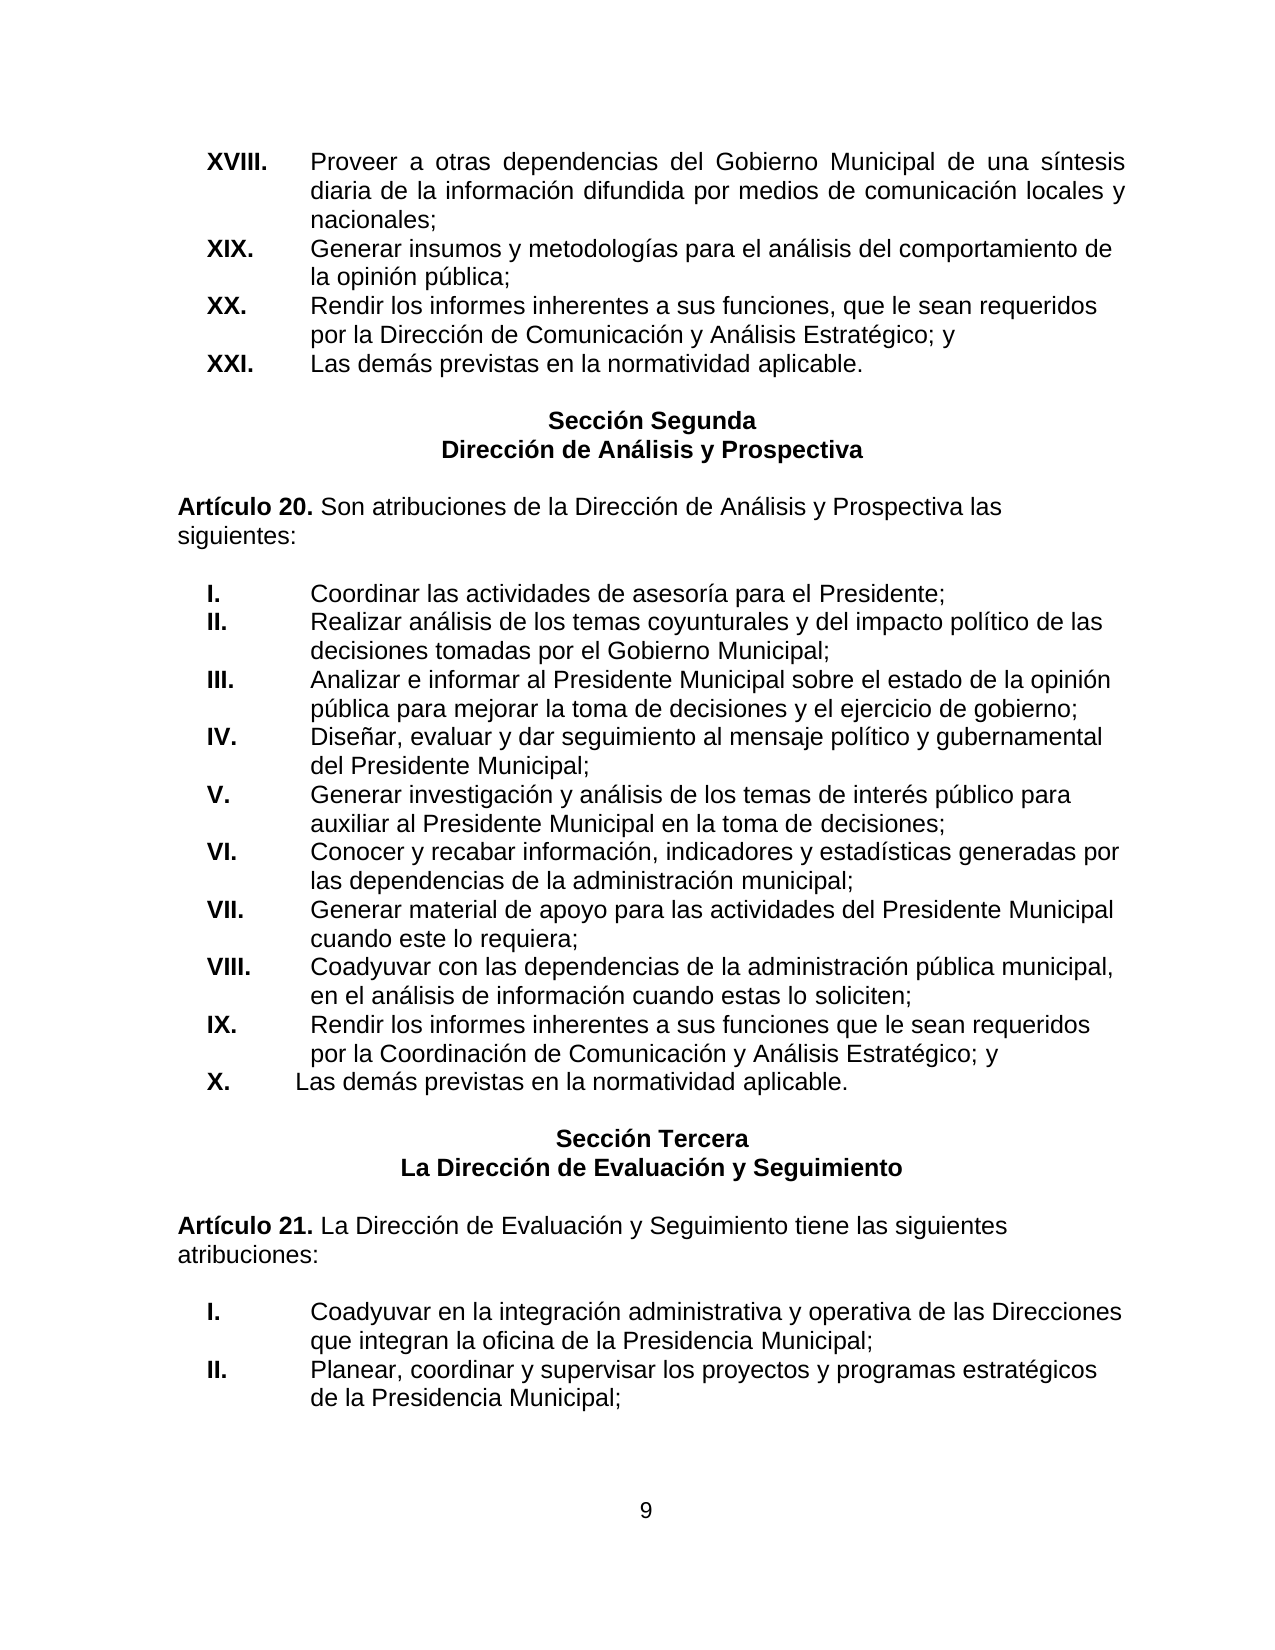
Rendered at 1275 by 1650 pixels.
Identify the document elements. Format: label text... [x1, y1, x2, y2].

list Rendir los informes inherentes a sus funciones, que le sean requeridos por la Dirección de Comunicación y Análisis Estratégico; y [207, 291, 1126, 348]
list Realizar análisis de los temas coyunturales y del impacto político de las decisiones tomadas por el Gobierno Municipal; [207, 607, 1127, 665]
list Generar investigación y análisis de los temas de interés público para auxiliar al Presidente Municipal en la toma de decisiones; [207, 780, 1127, 837]
list Las demás previstas en la normatividad aplicable. [207, 1067, 1139, 1096]
text Artículo 20. Son atribuciones de la Dirección de Análisis y Prospectiva las siguientes: [177, 492, 1116, 550]
list Coadyuvar en la integración administrativa y operativa de las Direcciones que integran la oficina de la Presidencia Municipal; [207, 1297, 1127, 1354]
text Artículo 21. La Dirección de Evaluación y Seguimiento tiene las siguientes atribuciones: [177, 1211, 1116, 1268]
list Proveer a otras dependencias del Gobierno Municipal de una síntesis diaria de la información difundida por medios de comunicación locales y nacionales; [207, 147, 1127, 233]
list Coordinar las actividades de asesoría para el Presidente; [207, 578, 1139, 607]
subtitle Sección Segunda Dirección de Análisis y Prospectiva [441, 406, 868, 463]
list Planear, coordinar y supervisar los proyectos y programas estratégicos de la Presidencia Municipal; [207, 1354, 1127, 1412]
list Conocer y recabar información, indicadores y estadísticas generadas por las dependencias de la administración municipal; [207, 837, 1127, 895]
list Rendir los informes inherentes a sus funciones que le sean requeridos por la Coordinación de Comunicación y Análisis Estratégico; y [207, 1010, 1126, 1067]
list Diseñar, evaluar y dar seguimiento al mensaje político y gubernamental del Presidente Municipal; [207, 722, 1127, 780]
text La Dirección de Evaluación y Seguimiento [175, 1153, 1129, 1182]
list Generar insumos y metodologías para el análisis del comportamiento de la opinión pública; [207, 233, 1126, 291]
subtitle Sección Tercera [175, 1125, 1129, 1153]
list Coadyuvar con las dependencias de la administración pública municipal, en el análisis de información cuando estas lo soliciten; [207, 952, 1127, 1010]
list Analizar e informar al Presidente Municipal sobre el estado de la opinión pública para mejorar la toma de decisiones y el ejercicio de gobierno; [207, 665, 1126, 722]
list Generar material de apoyo para las actividades del Presidente Municipal cuando este lo requiera; [207, 895, 1127, 952]
list Las demás previstas en la normatividad aplicable. [207, 348, 1139, 377]
